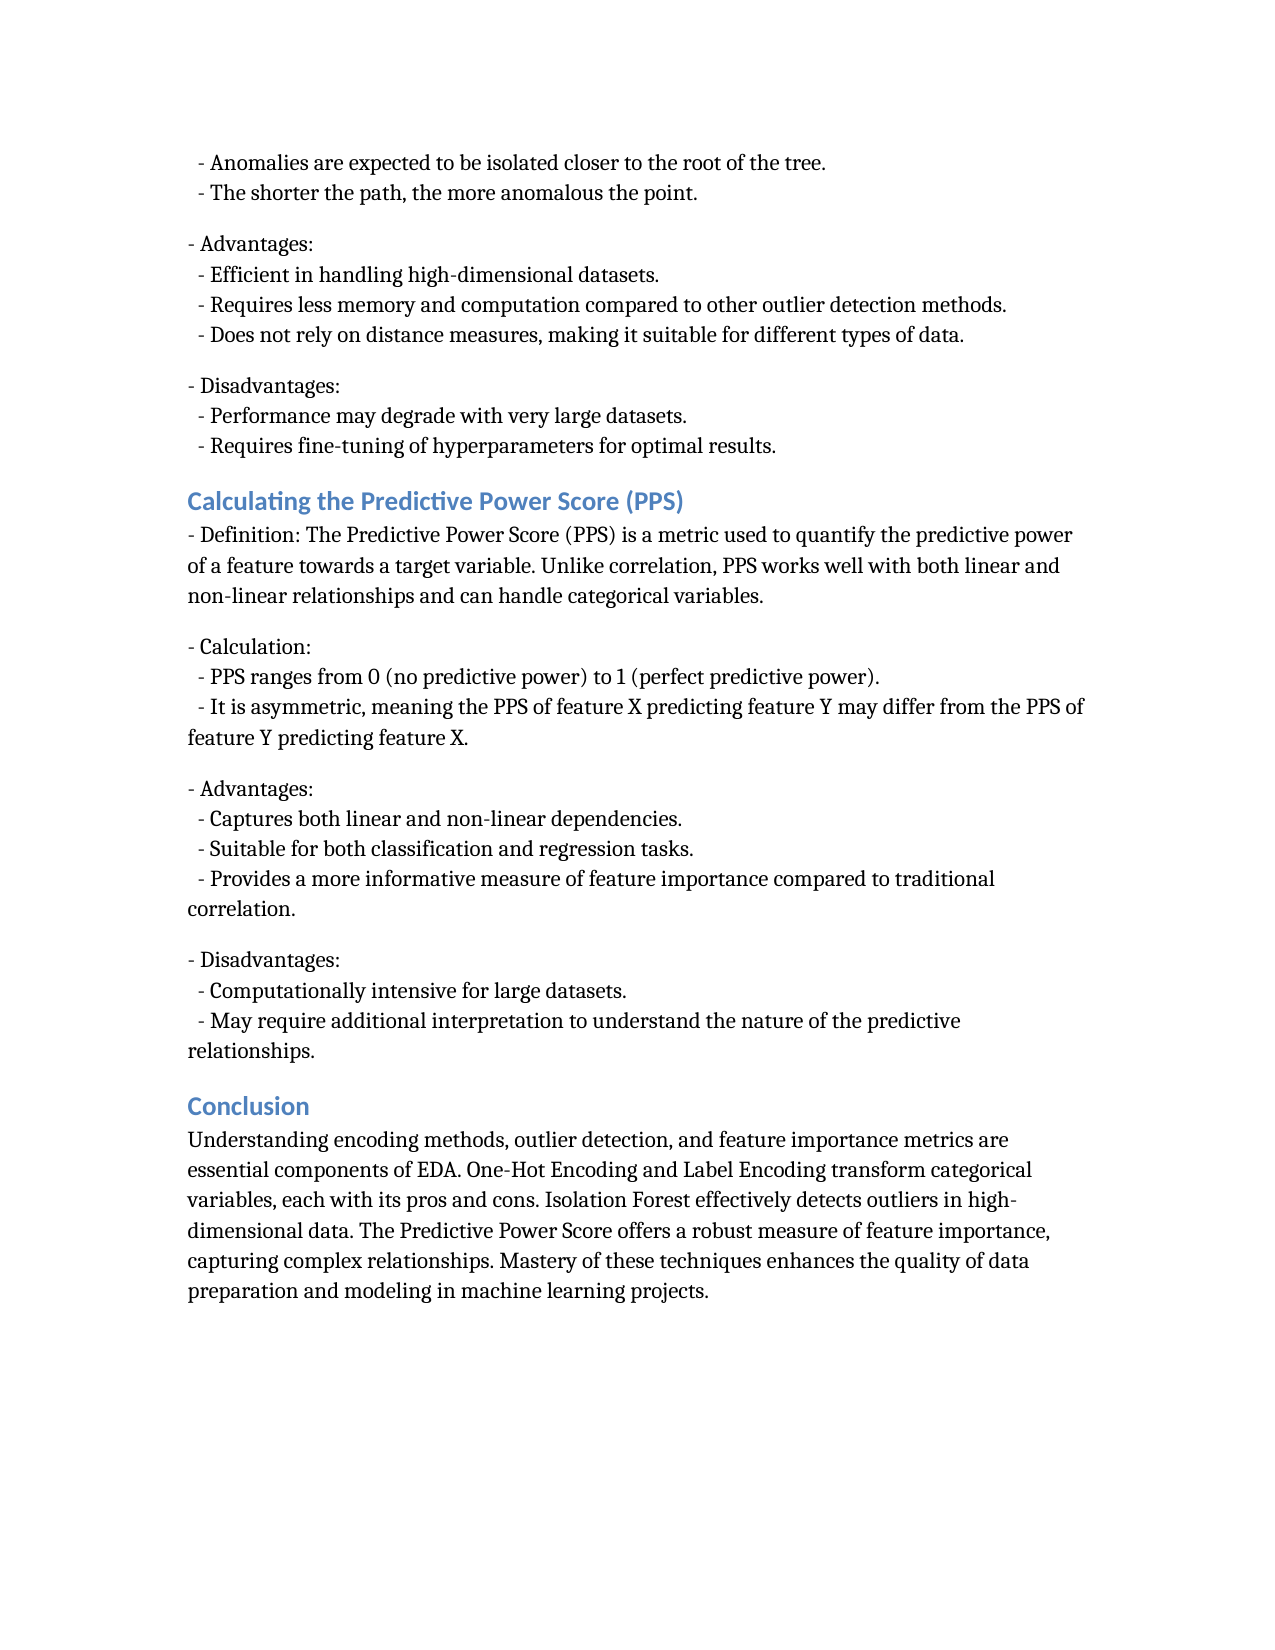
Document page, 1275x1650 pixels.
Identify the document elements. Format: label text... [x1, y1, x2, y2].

subtitle Conclusion [187, 1089, 1087, 1122]
text - Disadvantages: - Computationally intensive for large datasets. - May require additional interpretation to understand the nature of the predictive relationships. [187, 947, 1087, 1064]
text - Advantages: - Efficient in handling high-dimensional datasets. - Requires less memory and computation compared to other outlier detection methods. - Does not rely on distance measures, making it suitable for different types of data. [187, 231, 1087, 348]
text Understanding encoding methods, outlier detection, and feature importance metrics are essential components of EDA. One-Hot Encoding and Label Encoding transform categorical variables, each with its pros and cons. Isolation Forest effectively detects outliers in high-dimensional data. The Predictive Power Score offers a robust measure of feature importance, capturing complex relationships. Mastery of these techniques enhances the quality of data preparation and modeling in machine learning projects. [187, 1127, 1087, 1304]
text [187, 150, 1087, 207]
subtitle Calculating the Predictive Power Score (PPS) [187, 484, 1087, 517]
text - Advantages: - Captures both linear and non-linear dependencies. - Suitable for both classification and regression tasks. - Provides a more informative measure of feature importance compared to traditional correlation. [187, 775, 1087, 923]
text - Disadvantages: - Performance may degrade with very large datasets. - Requires fine-tuning of hyperparameters for optimal results. [187, 373, 1087, 460]
text - Calculation: - PPS ranges from 0 (no predictive power) to 1 (perfect predictive power). - It is asymmetric, meaning the PPS of feature X predicting feature Y may differ from the PPS of feature Y predicting feature X. [187, 634, 1087, 751]
text - Definition: The Predictive Power Score (PPS) is a metric used to quantify the predictive power of a feature towards a target variable. Unlike correlation, PPS works well with both linear and non-linear relationships and can handle categorical variables. [187, 522, 1087, 609]
